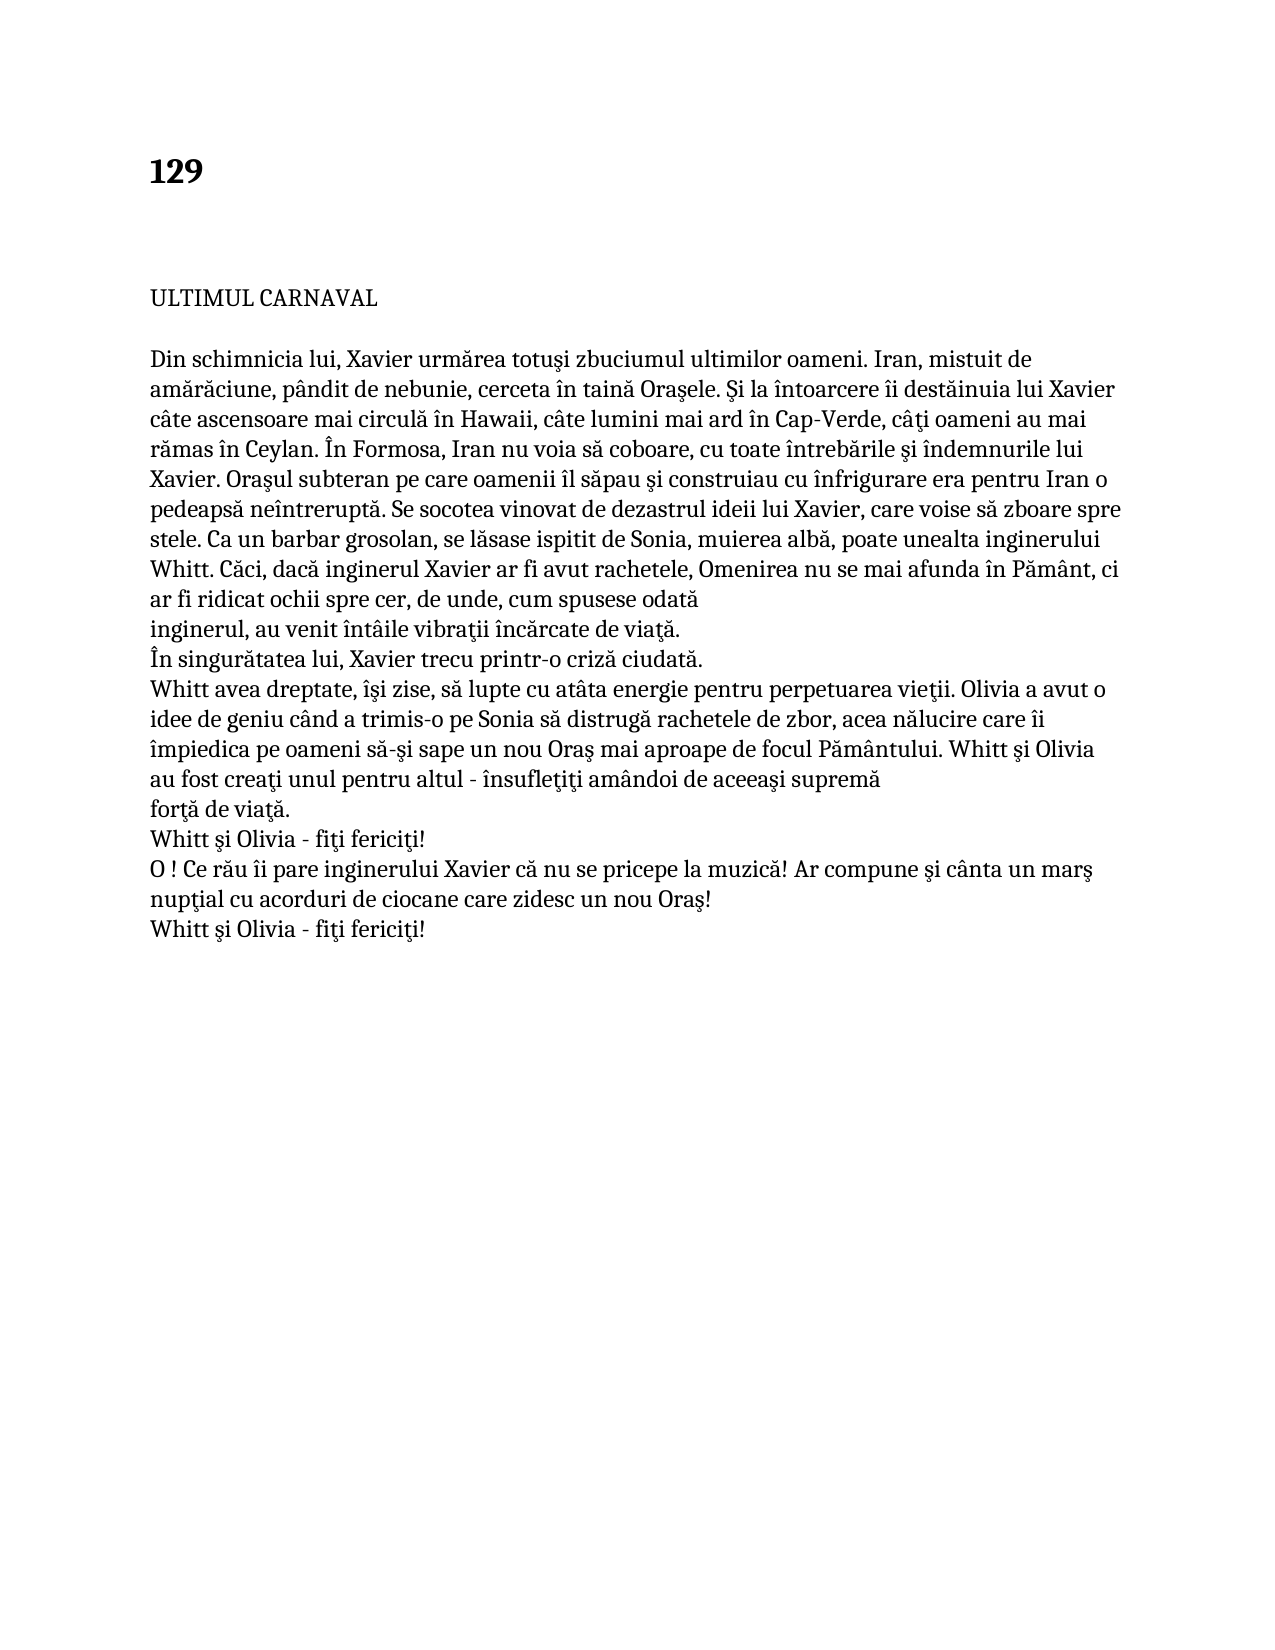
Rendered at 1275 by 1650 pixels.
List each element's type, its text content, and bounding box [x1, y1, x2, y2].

text Din schimnicia lui, Xavier urmărea totuşi zbuciumul ultimilor oameni. Iran, mistuit de amărăciune, pândit de nebunie, cerceta în taină Oraşele. Şi la întoarcere îi destăinuia lui Xavier câte ascensoare mai circulă în Hawaii, câte lumini mai ard în Cap-Verde, câţi oameni au mai rămas în Ceylan. În Formosa, Iran nu voia să coboare, cu toate întrebările şi îndemnurile lui Xavier. Oraşul subteran pe care oamenii îl săpau şi construiau cu înfrigurare era pentru Iran o pedeapsă neîntreruptă. Se socotea vinovat de dezastrul ideii lui Xavier, care voise să zboare spre stele. Ca un barbar grosolan, se lăsase ispitit de Sonia, muierea albă, poate unealta inginerului Whitt. Căci, dacă inginerul Xavier ar fi avut rachetele, Omenirea nu se mai afunda în Pământ, ci ar fi ridicat ochii spre cer, de unde, cum spusese odată [150, 344, 1125, 614]
text Whitt şi Olivia - fiţi fericiţi! [150, 824, 1125, 854]
text ULTIMUL CARNAVAL [150, 282, 1125, 312]
text În singurătatea lui, Xavier trecu printr-o criză ciudată. [150, 644, 1125, 674]
text Whitt avea dreptate, îşi zise, să lupte cu atâta energie pentru perpetuarea vieţii. Olivia a avut o idee de geniu când a trimis-o pe Sonia să distrugă rachetele de zbor, acea nălucire care îi împiedica pe oameni să-şi sape un nou Oraş mai aproape de focul Pământului. Whitt şi Olivia au fost creaţi unul pentru altul - însufleţiţi amândoi de aceeaşi supremă [150, 674, 1125, 794]
text inginerul, au venit întâile vibraţii încărcate de viaţă. [150, 614, 1125, 644]
text forţă de viaţă. [150, 794, 1125, 824]
subtitle 129 [150, 150, 1125, 192]
text O ! Ce rău îi pare inginerului Xavier că nu se pricepe la muzică! Ar compune şi cânta un marş nupţial cu acorduri de ciocane care zidesc un nou Oraş! [150, 854, 1125, 914]
text Whitt şi Olivia - fiţi fericiţi! [150, 914, 1125, 944]
